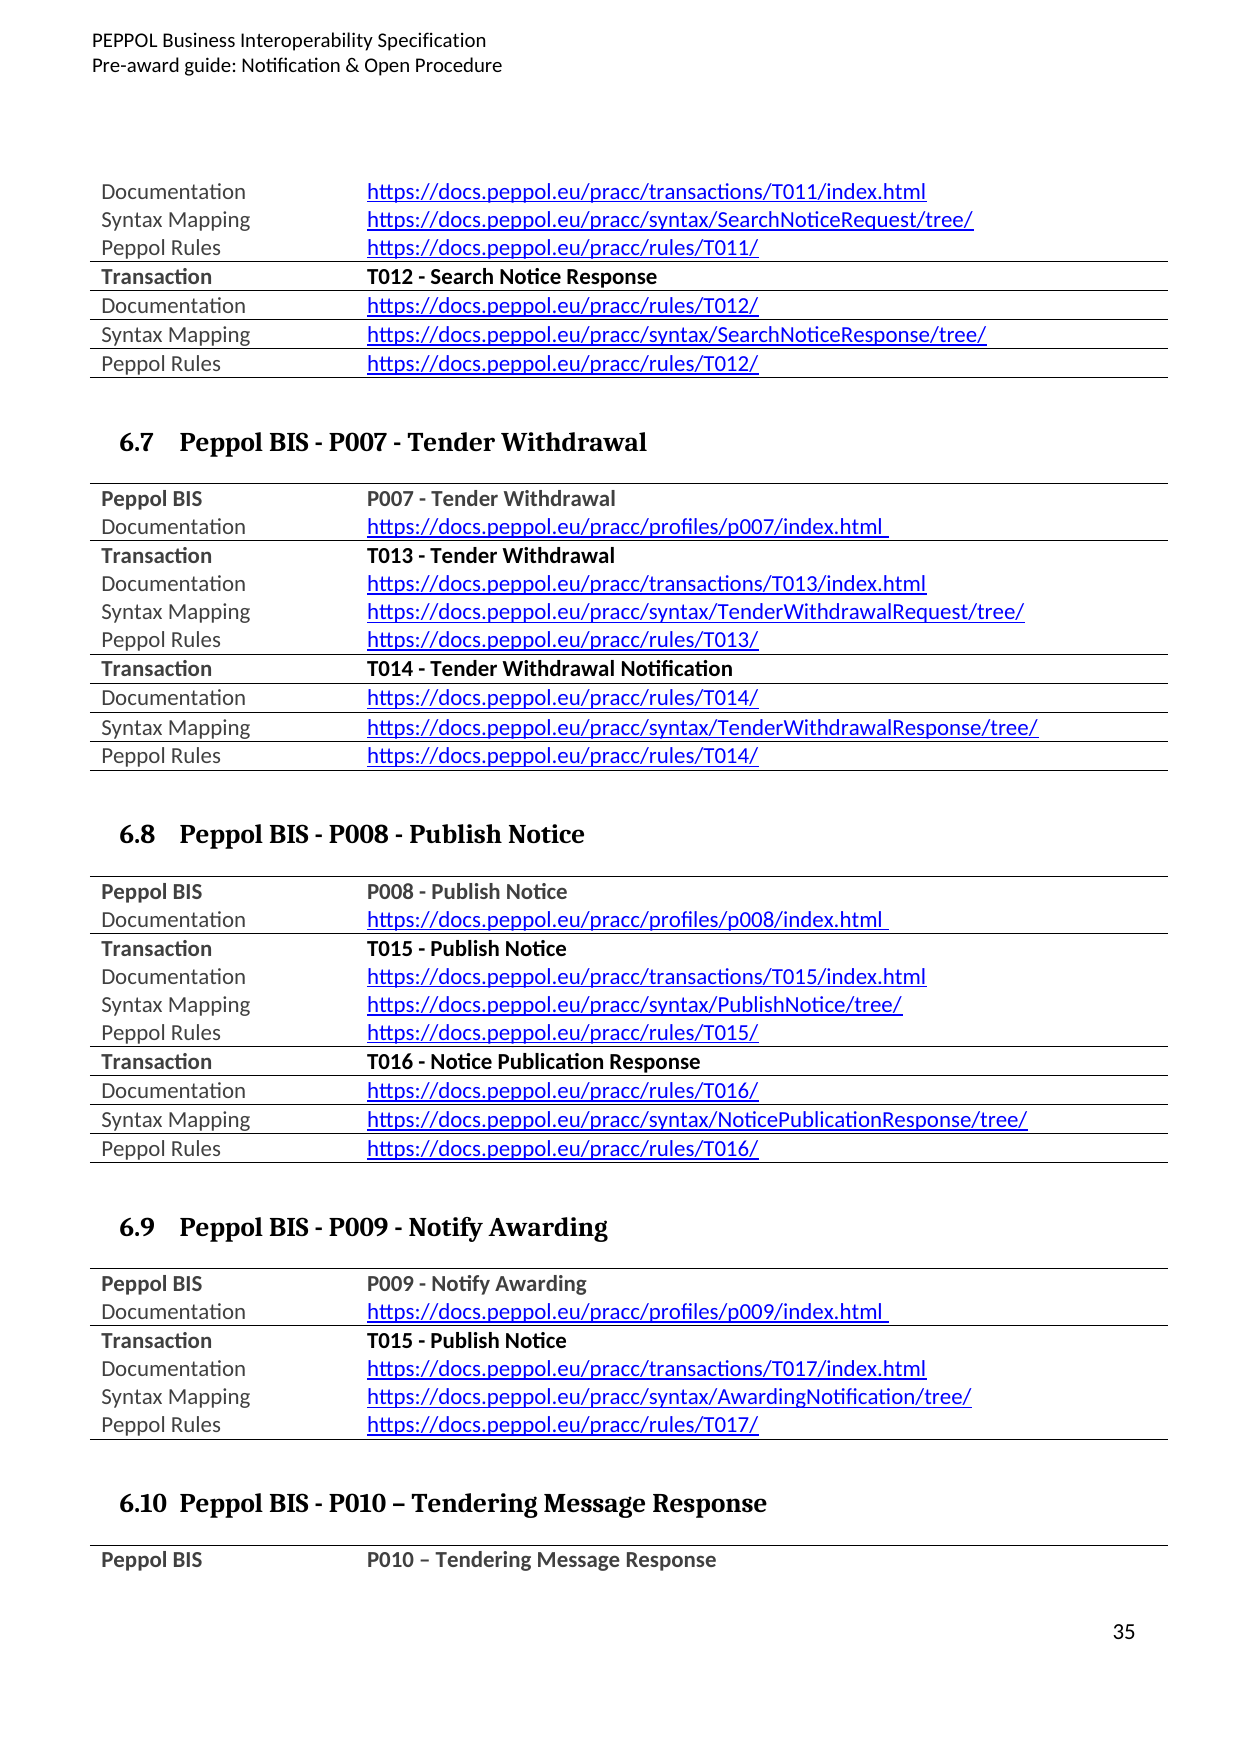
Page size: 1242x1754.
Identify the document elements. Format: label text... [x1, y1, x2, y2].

table_cell https://docs.peppol.eu/pracc/transactions/T013/index.html [356, 569, 1168, 597]
subtitle Peppol BIS - P010 – Tendering Message Response [119, 1488, 1135, 1519]
table_header P007 - Tender Withdrawal [356, 484, 1168, 512]
table_cell Documentation [90, 684, 356, 712]
table_cell Documentation [90, 1297, 356, 1325]
table_cell Documentation [90, 962, 356, 990]
table_cell T015 - Publish Notice [356, 1326, 1168, 1354]
table_cell https://docs.peppol.eu/pracc/profiles/p008/index.html [356, 905, 1168, 933]
table_cell Peppol Rules [90, 1410, 356, 1438]
table_cell https://docs.peppol.eu/pracc/profiles/p009/index.html [356, 1297, 1168, 1325]
table_cell https://docs.peppol.eu/pracc/rules/T015/ [356, 1018, 1168, 1046]
table_cell https://docs.peppol.eu/pracc/rules/T011/ [356, 233, 1168, 261]
table_cell Documentation [90, 905, 356, 933]
table_cell Transaction [90, 541, 356, 569]
table_cell https://docs.peppol.eu/pracc/syntax/AwardingNotification/tree/ [356, 1383, 1168, 1410]
table_cell Syntax Mapping [90, 205, 356, 233]
table_header P010 – Tendering Message Response [356, 1546, 1168, 1573]
table_cell https://docs.peppol.eu/pracc/rules/T017/ [356, 1410, 1168, 1438]
table_cell https://docs.peppol.eu/pracc/rules/T014/ [356, 742, 1168, 770]
table_header Peppol BIS [90, 1269, 356, 1297]
table_cell Transaction [90, 1326, 356, 1354]
table_cell Documentation [90, 177, 356, 205]
table_cell https://docs.peppol.eu/pracc/syntax/NoticePublicationResponse/tree/ [356, 1105, 1168, 1133]
table_cell T014 - Tender Withdrawal Notification [356, 655, 1168, 682]
table_cell Transaction [90, 934, 356, 962]
table_cell Syntax Mapping [90, 990, 356, 1018]
table_cell Peppol Rules [90, 1134, 356, 1162]
table_cell Syntax Mapping [90, 1105, 356, 1133]
table_cell Syntax Mapping [90, 320, 356, 348]
table_cell Documentation [90, 512, 356, 540]
table_cell Syntax Mapping [90, 713, 356, 741]
table_cell https://docs.peppol.eu/pracc/syntax/TenderWithdrawalResponse/tree/ [356, 713, 1168, 741]
subtitle Peppol BIS - P007 - Tender Withdrawal [119, 427, 1135, 458]
table_header P009 - Notify Awarding [356, 1269, 1168, 1297]
table_cell https://docs.peppol.eu/pracc/profiles/p007/index.html [356, 512, 1168, 540]
table_cell Peppol Rules [90, 233, 356, 261]
table_cell Peppol Rules [90, 742, 356, 770]
table_cell https://docs.peppol.eu/pracc/syntax/PublishNotice/tree/ [356, 990, 1168, 1018]
table_cell https://docs.peppol.eu/pracc/rules/T016/ [356, 1076, 1168, 1104]
table_cell Transaction [90, 655, 356, 682]
table_header Peppol BIS [90, 1546, 356, 1573]
table_header Peppol BIS [90, 877, 356, 905]
subtitle Peppol BIS - P009 - Notify Awarding [119, 1212, 1135, 1243]
table_header Peppol BIS [90, 484, 356, 512]
subtitle Peppol BIS - P008 - Publish Notice [119, 819, 1135, 851]
table_cell Documentation [90, 1354, 356, 1382]
table_cell Transaction [90, 262, 356, 290]
table_cell T012 - Search Notice Response [356, 262, 1168, 290]
table_cell Syntax Mapping [90, 598, 356, 625]
table_cell https://docs.peppol.eu/pracc/syntax/SearchNoticeResponse/tree/ [356, 320, 1168, 348]
table_cell https://docs.peppol.eu/pracc/rules/T016/ [356, 1134, 1168, 1162]
table_cell Documentation [90, 291, 356, 319]
table_cell https://docs.peppol.eu/pracc/rules/T014/ [356, 684, 1168, 712]
table_cell Documentation [90, 1076, 356, 1104]
table_header P008 - Publish Notice [356, 877, 1168, 905]
table_cell https://docs.peppol.eu/pracc/rules/T012/ [356, 291, 1168, 319]
table_cell Peppol Rules [90, 349, 356, 377]
table_cell T015 - Publish Notice [356, 934, 1168, 962]
table_cell https://docs.peppol.eu/pracc/rules/T012/ [356, 349, 1168, 377]
table_cell https://docs.peppol.eu/pracc/transactions/T015/index.html [356, 962, 1168, 990]
table_cell T013 - Tender Withdrawal [356, 541, 1168, 569]
table_cell Transaction [90, 1047, 356, 1075]
table_cell https://docs.peppol.eu/pracc/syntax/SearchNoticeRequest/tree/ [356, 205, 1168, 233]
table_cell Syntax Mapping [90, 1383, 356, 1410]
table_cell https://docs.peppol.eu/pracc/transactions/T011/index.html [356, 177, 1168, 205]
table_cell Documentation [90, 569, 356, 597]
table_cell Peppol Rules [90, 625, 356, 653]
table_cell T016 - Notice Publication Response [356, 1047, 1168, 1075]
table_cell https://docs.peppol.eu/pracc/transactions/T017/index.html [356, 1354, 1168, 1382]
table_cell Peppol Rules [90, 1018, 356, 1046]
table_cell https://docs.peppol.eu/pracc/rules/T013/ [356, 625, 1168, 653]
table_cell https://docs.peppol.eu/pracc/syntax/TenderWithdrawalRequest/tree/ [356, 598, 1168, 625]
